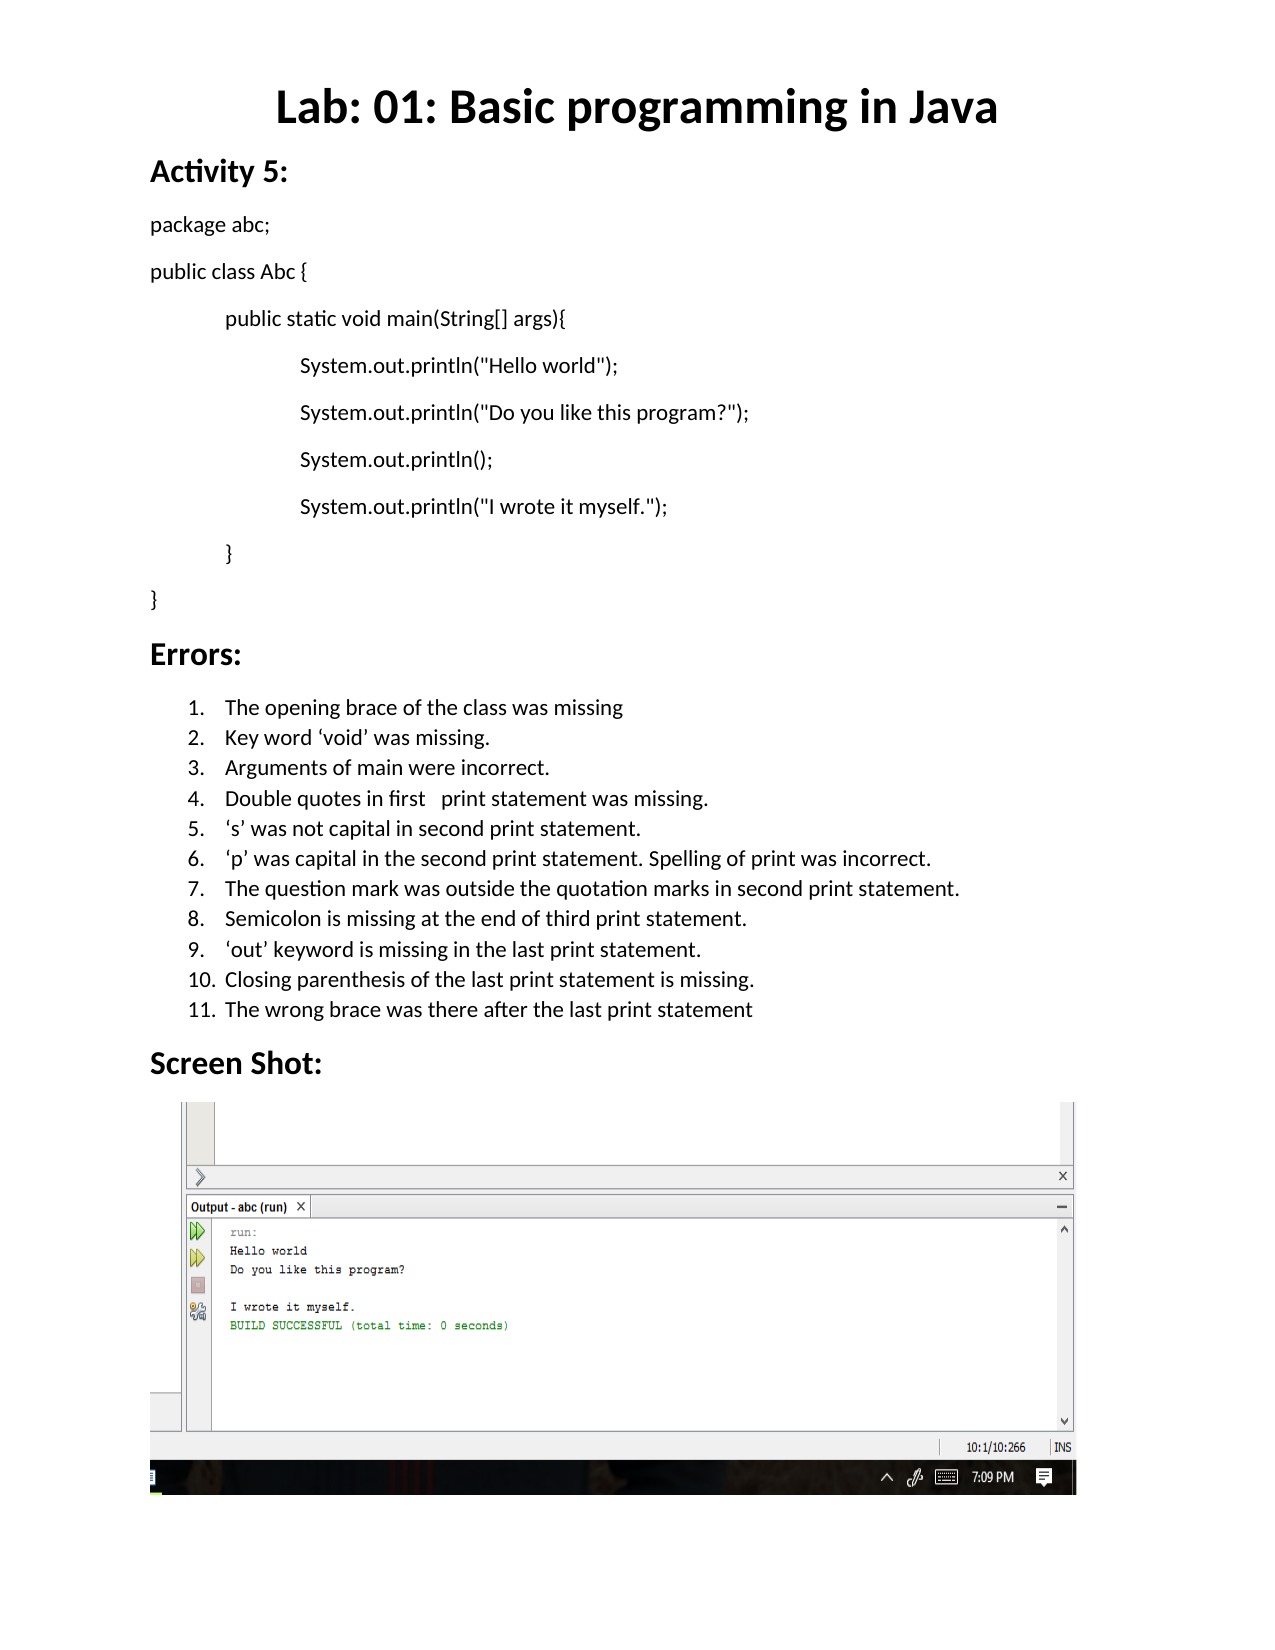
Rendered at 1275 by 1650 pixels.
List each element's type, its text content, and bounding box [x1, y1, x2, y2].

list The wrong brace was there after the last print statement [187, 995, 1125, 1023]
list Key word ‘void’ was missing. [187, 723, 1125, 751]
text package abc; [150, 211, 1125, 239]
list Closing parenthesis of the last print statement is missing. [187, 965, 1125, 993]
text Screen Shot: [150, 1042, 1125, 1083]
text System.out.println("Hello world"); [150, 351, 1125, 379]
list Double quotes in first print statement was missing. [187, 784, 1125, 812]
text Activity 5: [150, 150, 1125, 191]
list ‘p’ was capital in the second print statement. Spelling of print was incorrect. [187, 844, 1125, 872]
text } [150, 539, 1125, 567]
picture [150, 1102, 1077, 1495]
list Semicolon is missing at the end of third print statement. [187, 904, 1125, 933]
text System.out.println("I wrote it myself."); [150, 492, 1125, 520]
list The opening brace of the class was missing [187, 693, 1125, 721]
text Errors: [150, 632, 1125, 673]
list ‘out’ keyword is missing in the last print statement. [187, 935, 1125, 963]
list The question mark was outside the quotation marks in second print statement. [187, 874, 1125, 902]
list Arguments of main were incorrect. [187, 753, 1125, 782]
text public static void main(String[] args){ [150, 304, 1125, 332]
list ‘s’ was not capital in second print statement. [187, 814, 1125, 842]
text System.out.println(); [150, 445, 1125, 473]
text System.out.println("Do you like this program?"); [150, 398, 1125, 426]
text public class Abc { [150, 257, 1125, 286]
text } [150, 586, 1125, 614]
